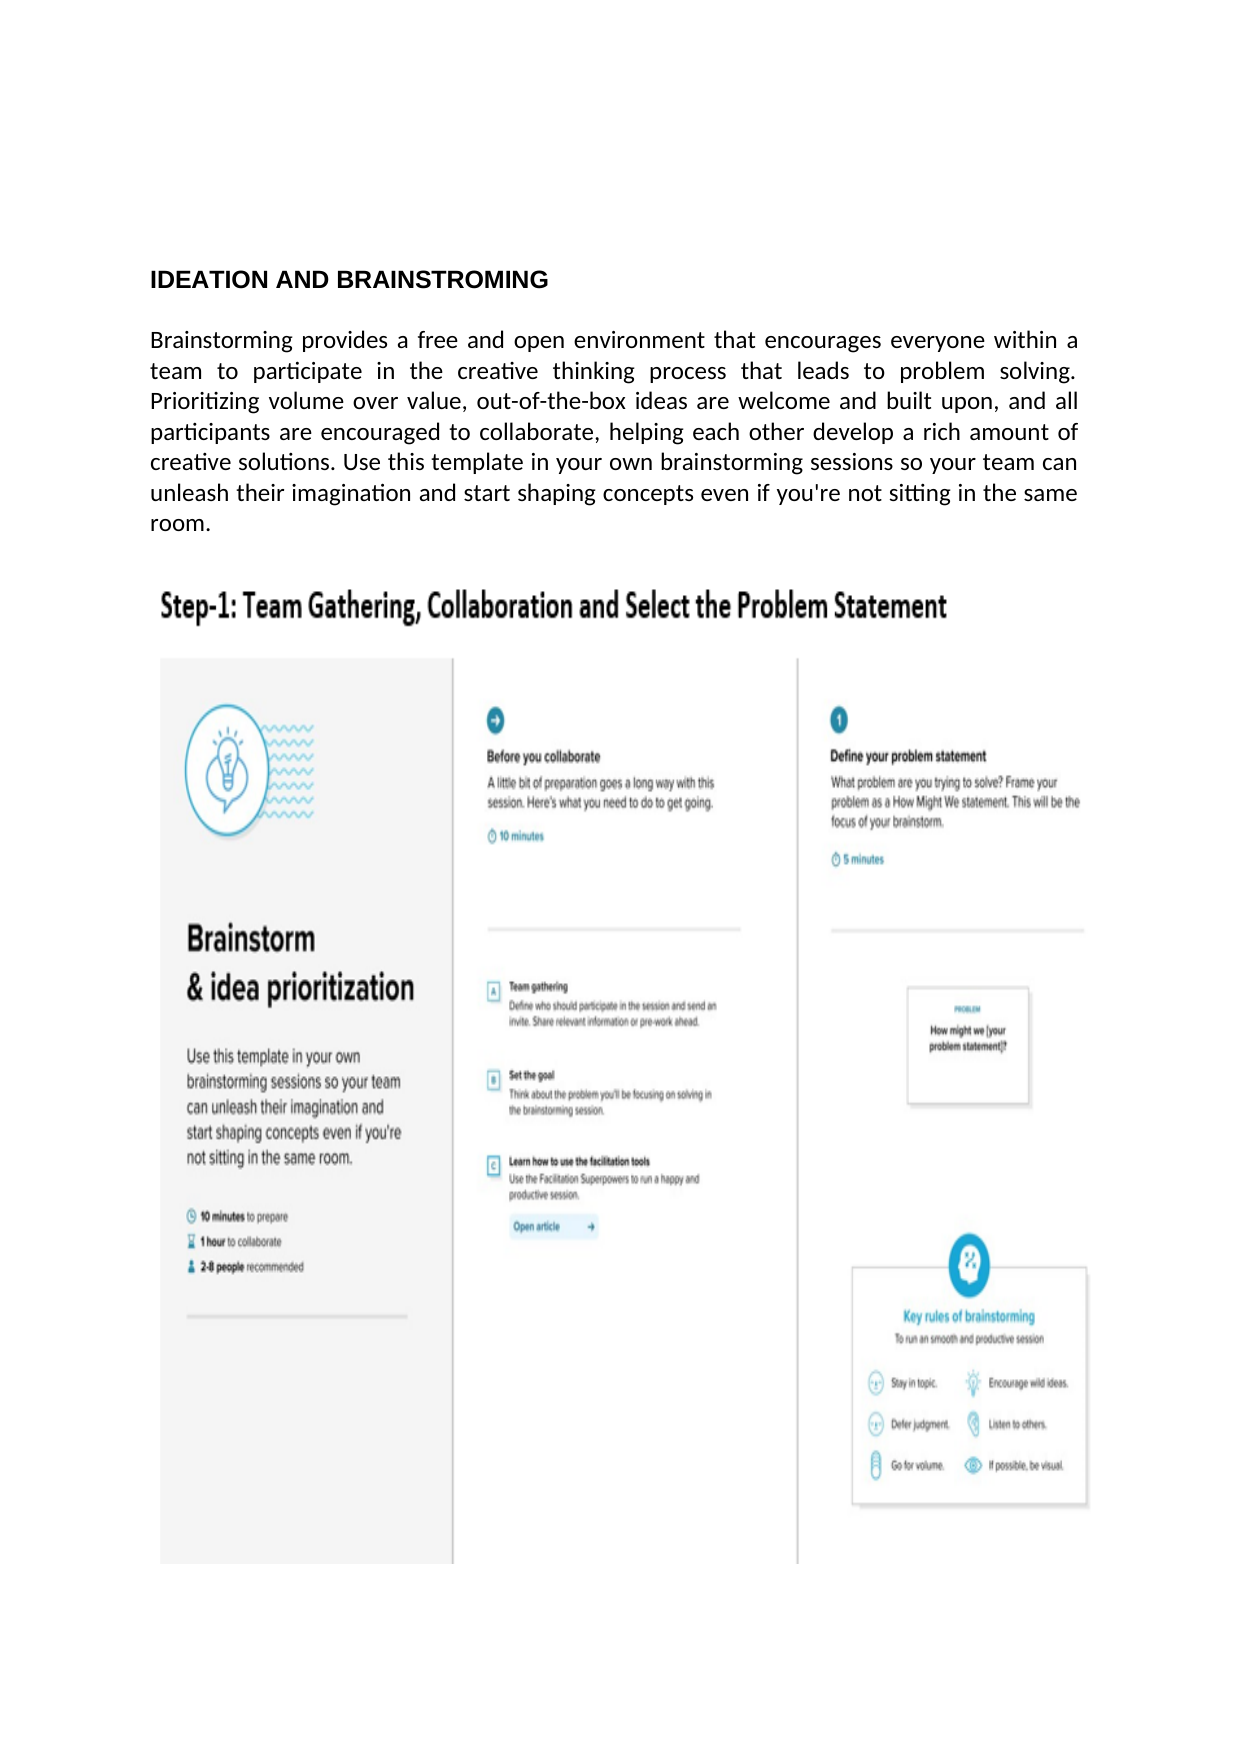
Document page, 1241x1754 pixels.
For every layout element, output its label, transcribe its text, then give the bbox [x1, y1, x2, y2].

text Brainstorming provides a free and open environment that encourages everyone within a team to participate in the creative thinking process that leads to problem solving. Prioritizing volume over value, out-of-the-box ideas are welcome and built upon, and all participants are encouraged to collaborate, helping each other develop a rich amount of creative solutions. Use this template in your own brainstorming sessions so your team can unleash their imagination and start shaping concepts even if you're not sitting in the same room. [150, 324, 1078, 538]
text IDEATION AND BRAINSTROMING [150, 265, 1078, 294]
picture [150, 584, 1184, 1564]
